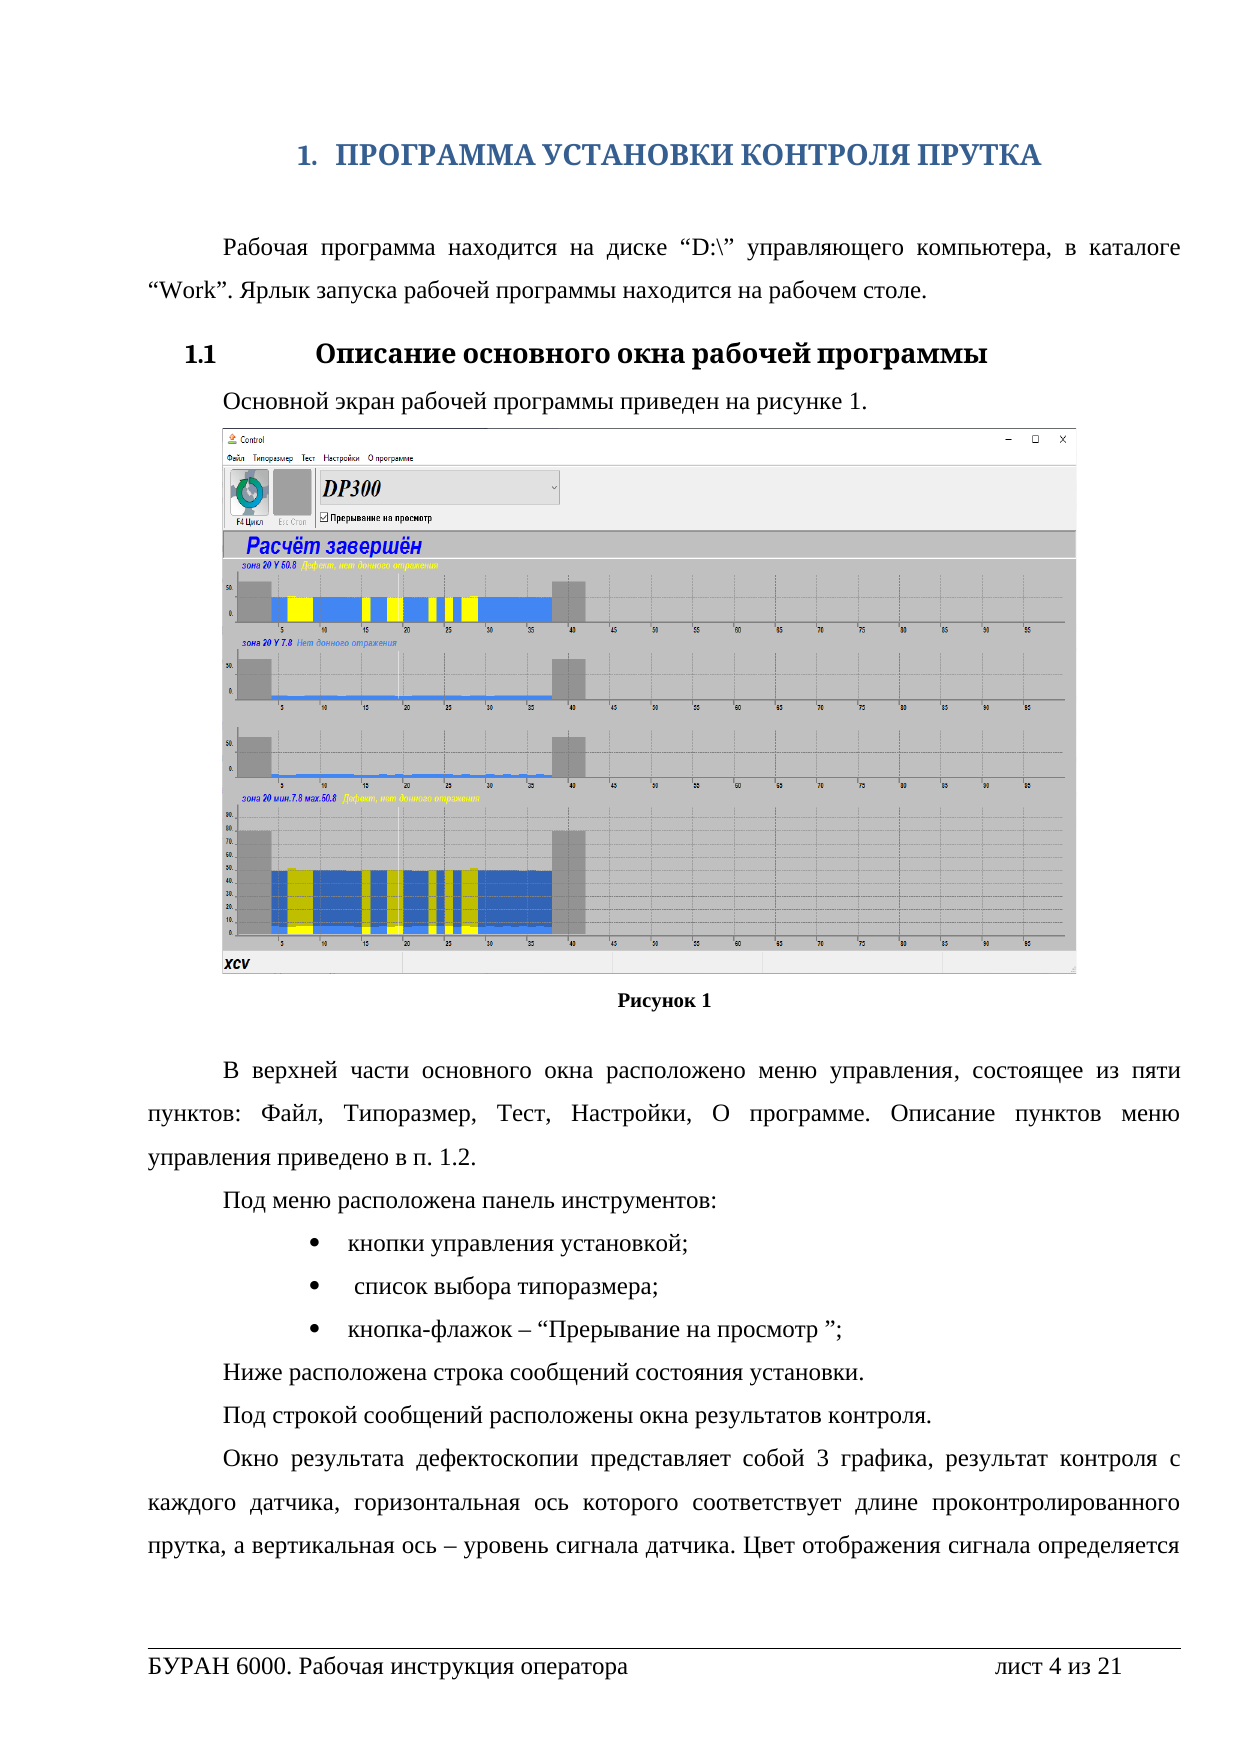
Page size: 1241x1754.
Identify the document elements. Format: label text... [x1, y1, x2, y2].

text Основной экран рабочей программы приведен на рисунке 1. [148, 386, 1181, 414]
text Под строкой сообщений расположены окна результатов контроля. [148, 1400, 1181, 1429]
subtitle Программа установки контроля прутка [298, 139, 1181, 172]
text Рабочая программа находится на диске “D:\” управляющего компьютера, в каталоге “Work”. Ярлык запуска рабочей программы находится на рабочем столе. [148, 232, 1181, 304]
text Под меню расположена панель инструментов: [148, 1185, 1181, 1213]
list кнопка-флажок – “Прерывание на просмотр ”; [310, 1314, 1181, 1343]
list кнопки управления установкой; [310, 1228, 1181, 1257]
picture [222, 428, 1077, 974]
subtitle Описание основного окна рабочей программы [185, 339, 1181, 370]
text Ниже расположена строка сообщений состояния установки. [148, 1357, 1181, 1386]
text Рисунок 1 [148, 988, 1181, 1012]
text В верхней части основного окна расположено меню управления, состоящее из пяти пунктов: Файл, Типоразмер, Тест, Настройки, О программе. Описание пунктов меню управления приведено в п. 1.2. [148, 1055, 1181, 1170]
list список выбора типоразмера; [310, 1271, 1181, 1300]
